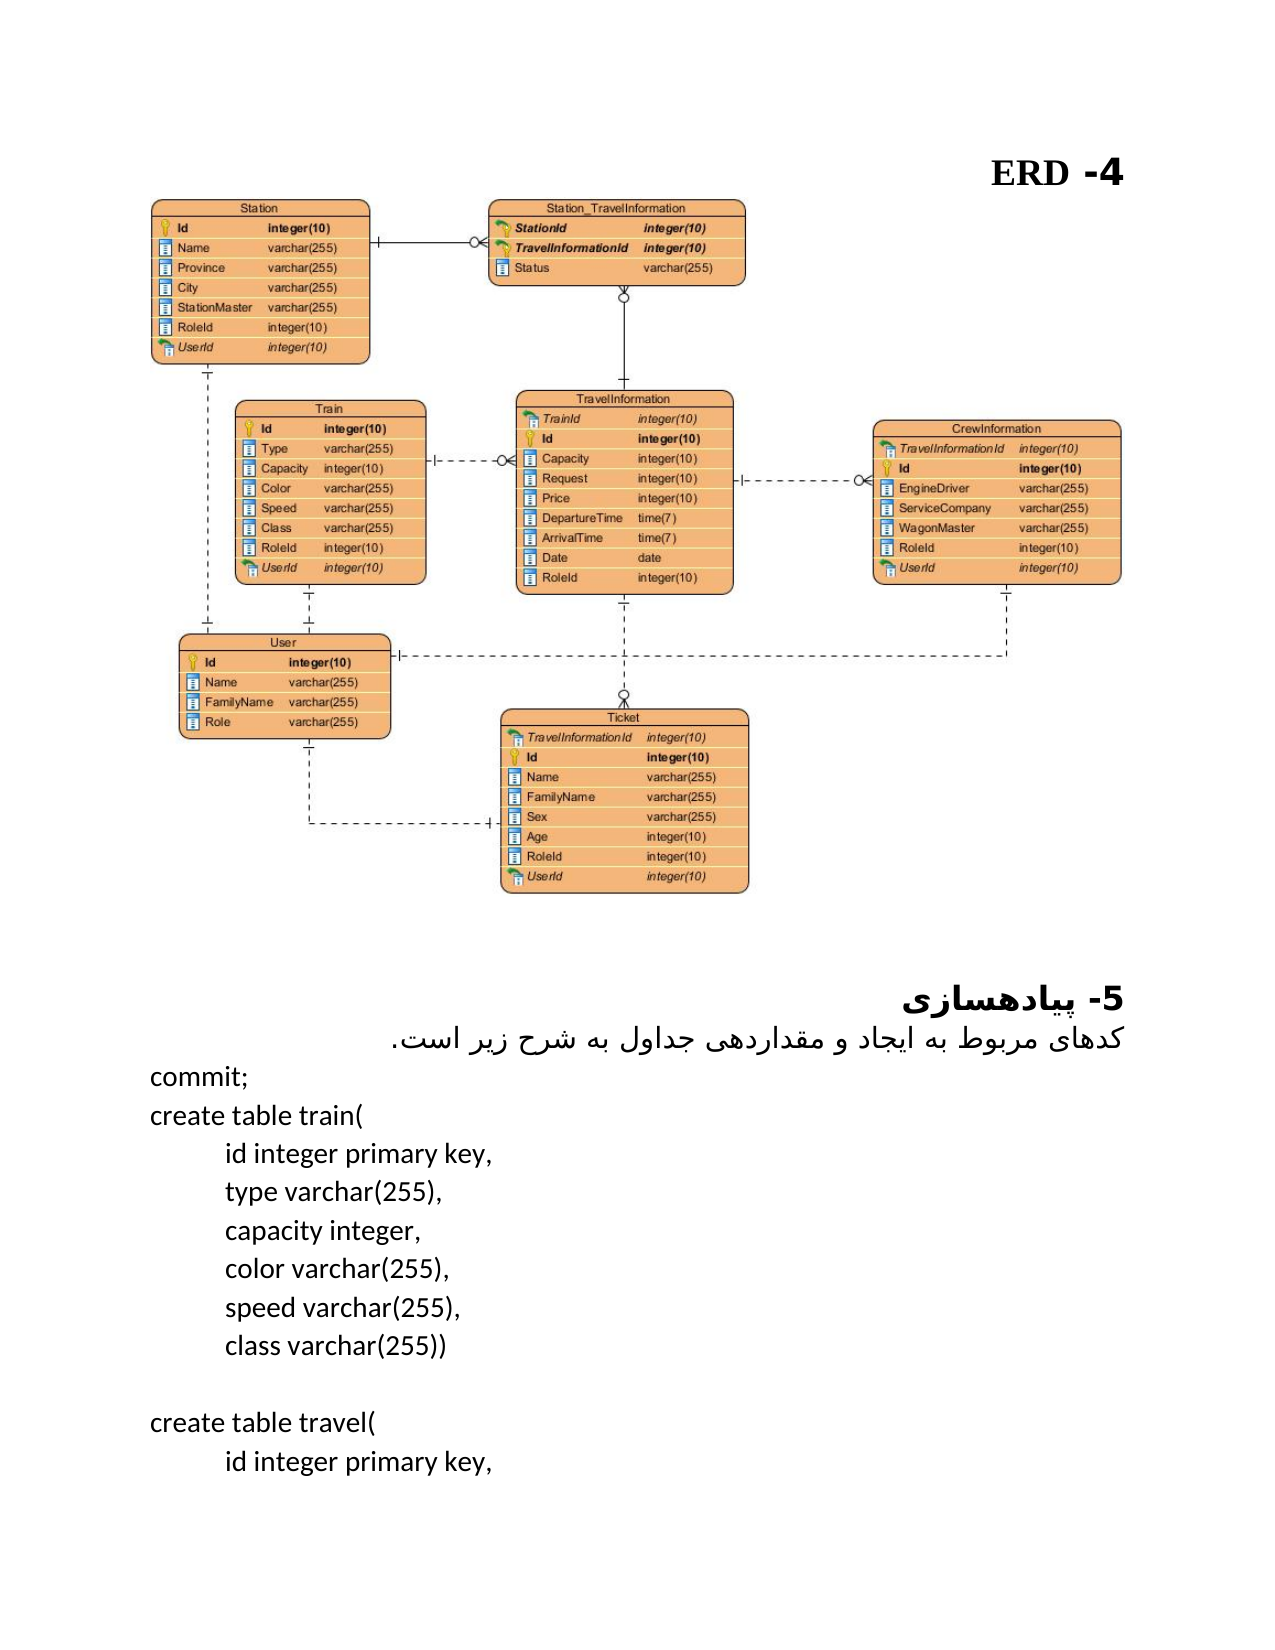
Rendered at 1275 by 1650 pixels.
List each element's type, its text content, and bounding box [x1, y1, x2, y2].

text speed varchar(255), [150, 1289, 1125, 1324]
text capacity integer, [150, 1212, 1125, 1248]
text type varchar(255), [150, 1173, 1125, 1209]
text color varchar(255), [150, 1250, 1125, 1286]
subtitle 5- پیادهسازی [150, 980, 1125, 1018]
text کدهای مربوط به ایجاد و مقداردهی جداول به شرح زیر است. [150, 1022, 1125, 1056]
text id integer primary key, [150, 1135, 1125, 1171]
picture [150, 197, 1125, 897]
text id integer primary key, [150, 1443, 1125, 1478]
subtitle 4- ERD [150, 150, 1125, 194]
text create table travel( [150, 1404, 1125, 1440]
text class varchar(255)) [150, 1327, 1125, 1363]
text commit; [150, 1058, 1125, 1094]
text create table train( [150, 1097, 1125, 1132]
